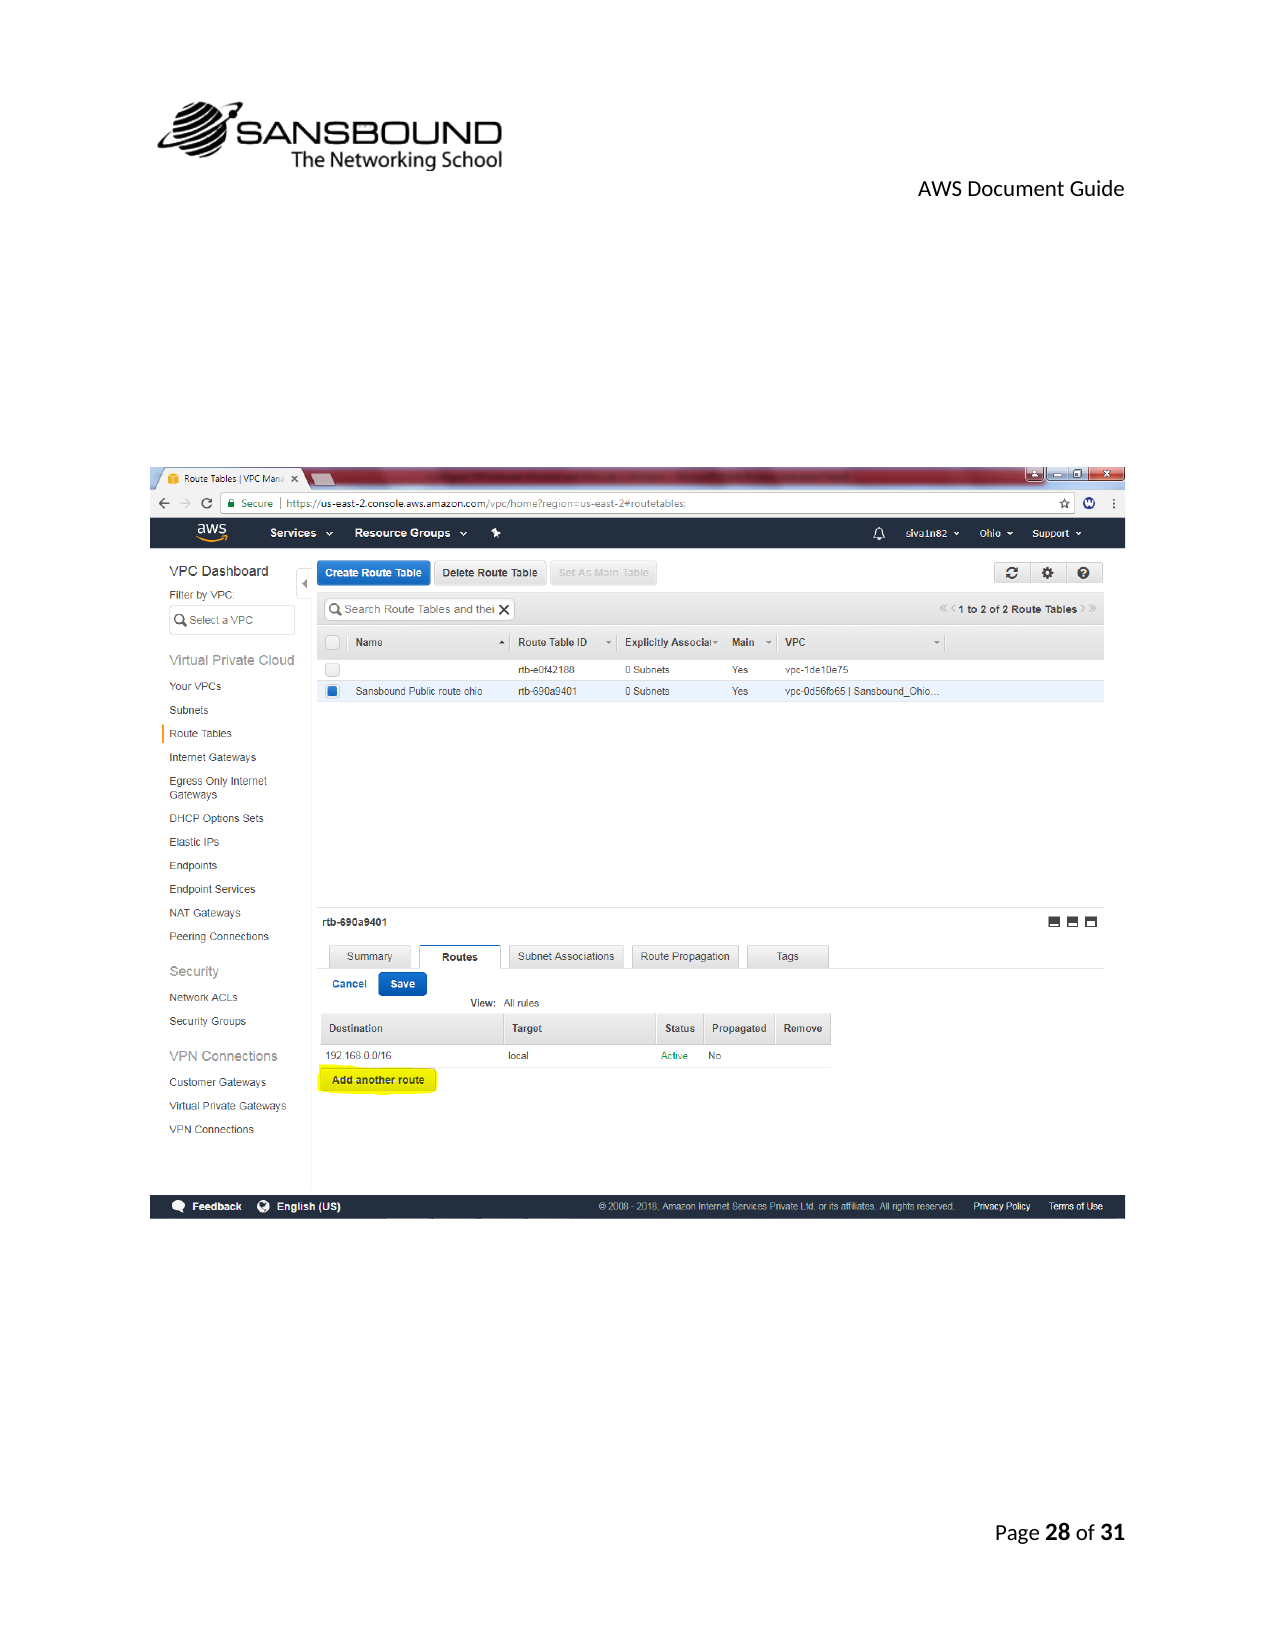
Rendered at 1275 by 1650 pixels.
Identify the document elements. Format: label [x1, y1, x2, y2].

picture [150, 75, 514, 197]
picture [150, 467, 1125, 1219]
